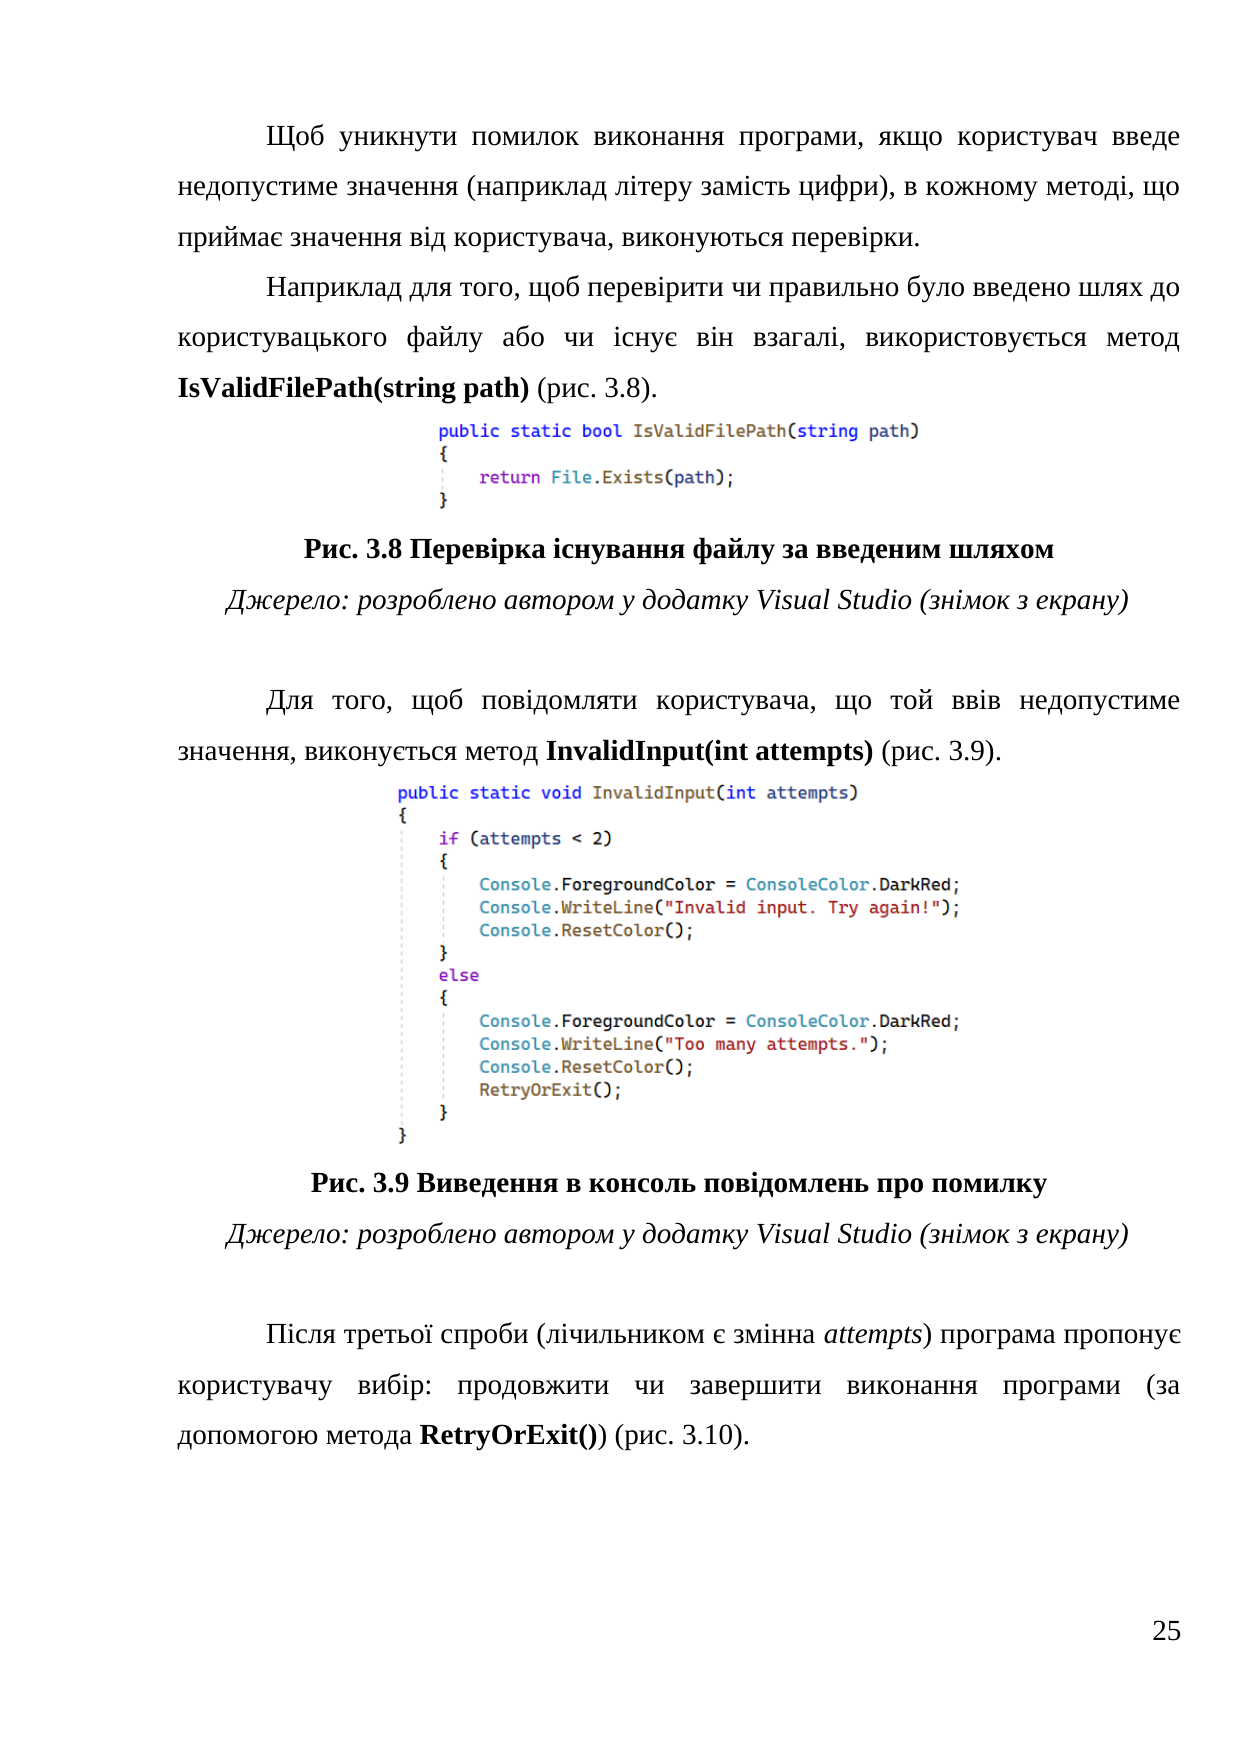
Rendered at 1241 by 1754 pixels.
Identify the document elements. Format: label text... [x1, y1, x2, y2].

text Рис. 3.8 Перевірка існування файлу за введеним шляхом [177, 532, 1181, 565]
picture [435, 420, 923, 515]
text Джерело: розроблено автором у додатку Visual Studio (знімок з екрану) [177, 582, 1181, 615]
picture [392, 783, 967, 1149]
text Рис. 3.9 Виведення в консоль повідомлень про помилку [177, 1166, 1181, 1199]
text Джерело: розроблено автором у додатку Visual Studio (знімок з екрану) [177, 1216, 1181, 1249]
text Для того, щоб повідомляти користувача, що той ввів недопустиме значення, виконується метод InvalidInput(int attempts) (рис. 3.9). [177, 682, 1181, 766]
text Після третьої спроби (лічильником є змінна attempts) програма пропонує користувачу вибір: продовжити чи завершити виконання програми (за допомогою метода RetryOrExit()) (рис. 3.10). [177, 1316, 1181, 1451]
text Наприклад для того, щоб перевірити чи правильно було введено шлях до користувацького файлу або чи існує він взагалі, використовується метод IsValidFilePath(string path) (рис. 3.8). [177, 269, 1181, 403]
text Щоб уникнути помилок виконання програми, якщо користувач введе недопустиме значення (наприклад літеру замість цифри), в кожному методі, що приймає значення від користувача, виконуються перевірки. [177, 118, 1181, 252]
